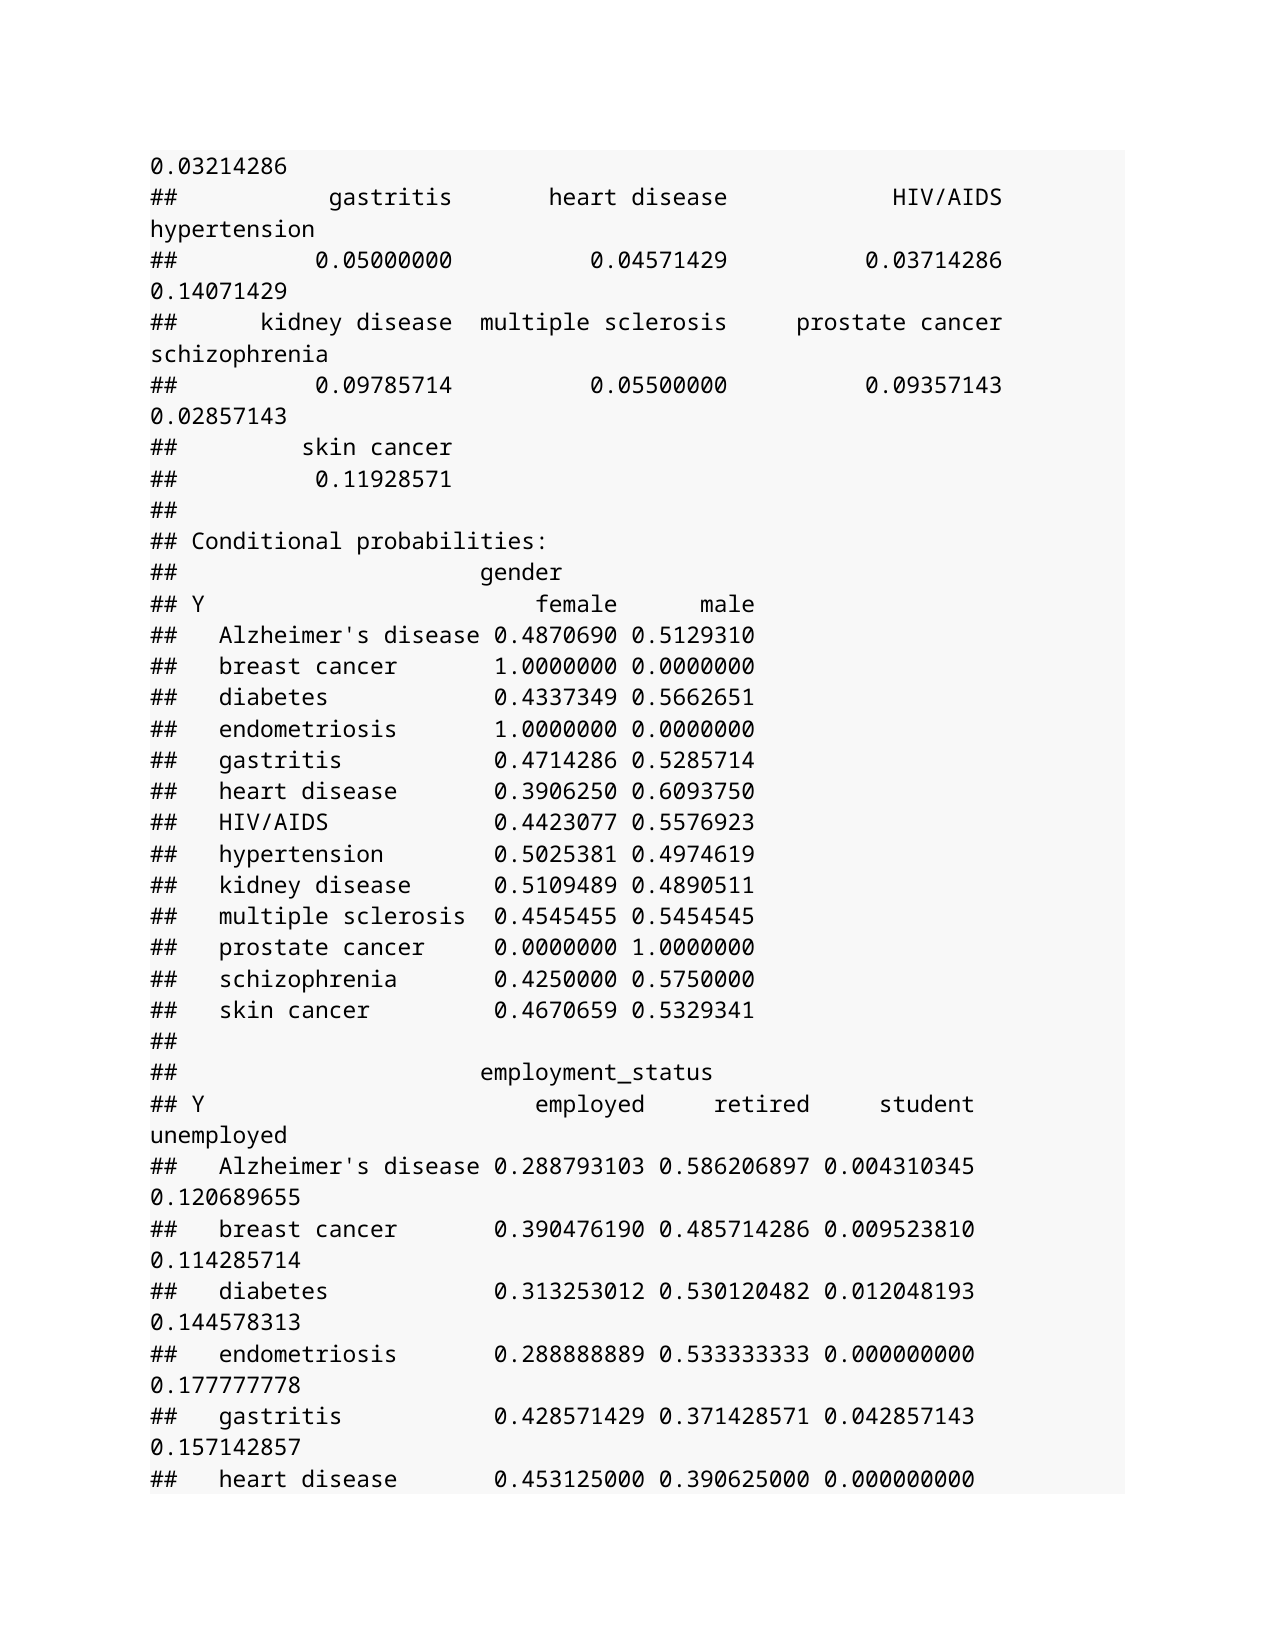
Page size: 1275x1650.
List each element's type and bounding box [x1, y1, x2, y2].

text [150, 150, 1125, 1494]
